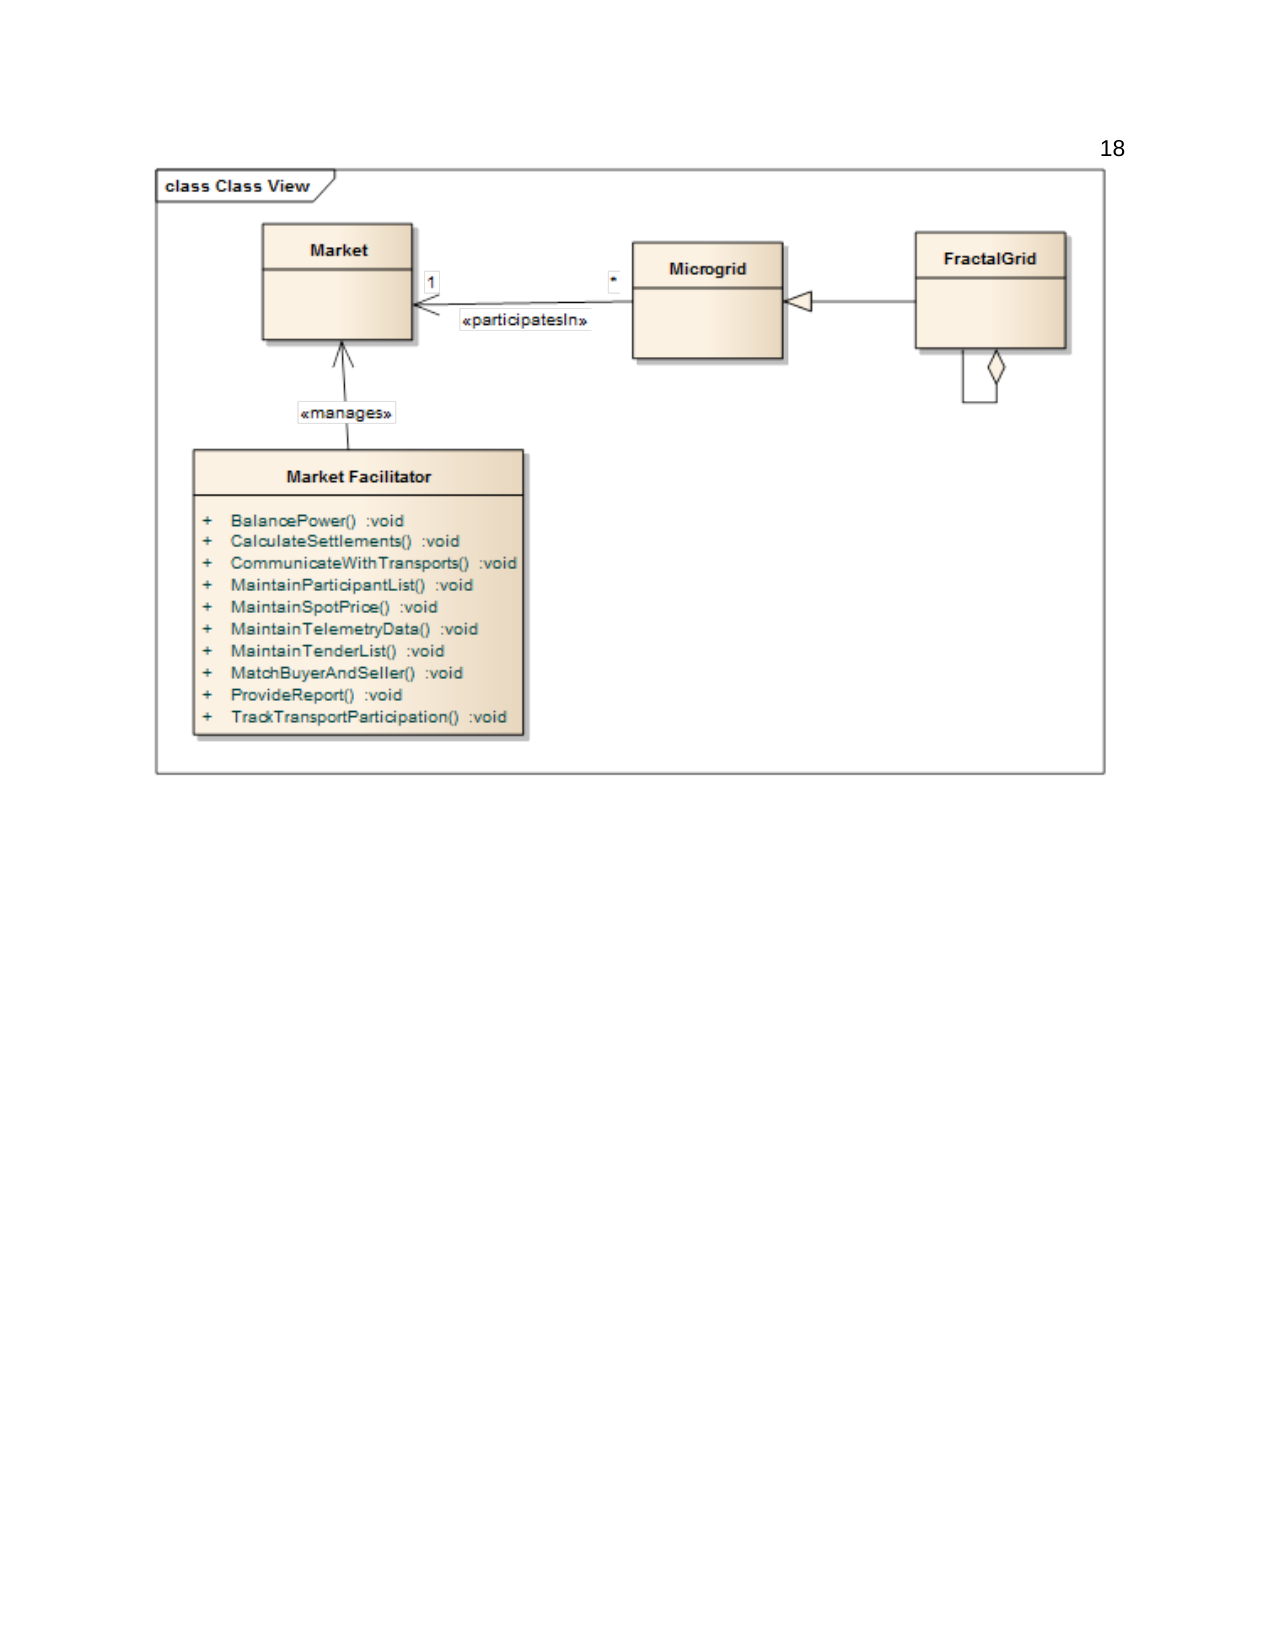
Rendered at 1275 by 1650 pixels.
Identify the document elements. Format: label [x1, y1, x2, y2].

picture [150, 165, 1111, 782]
